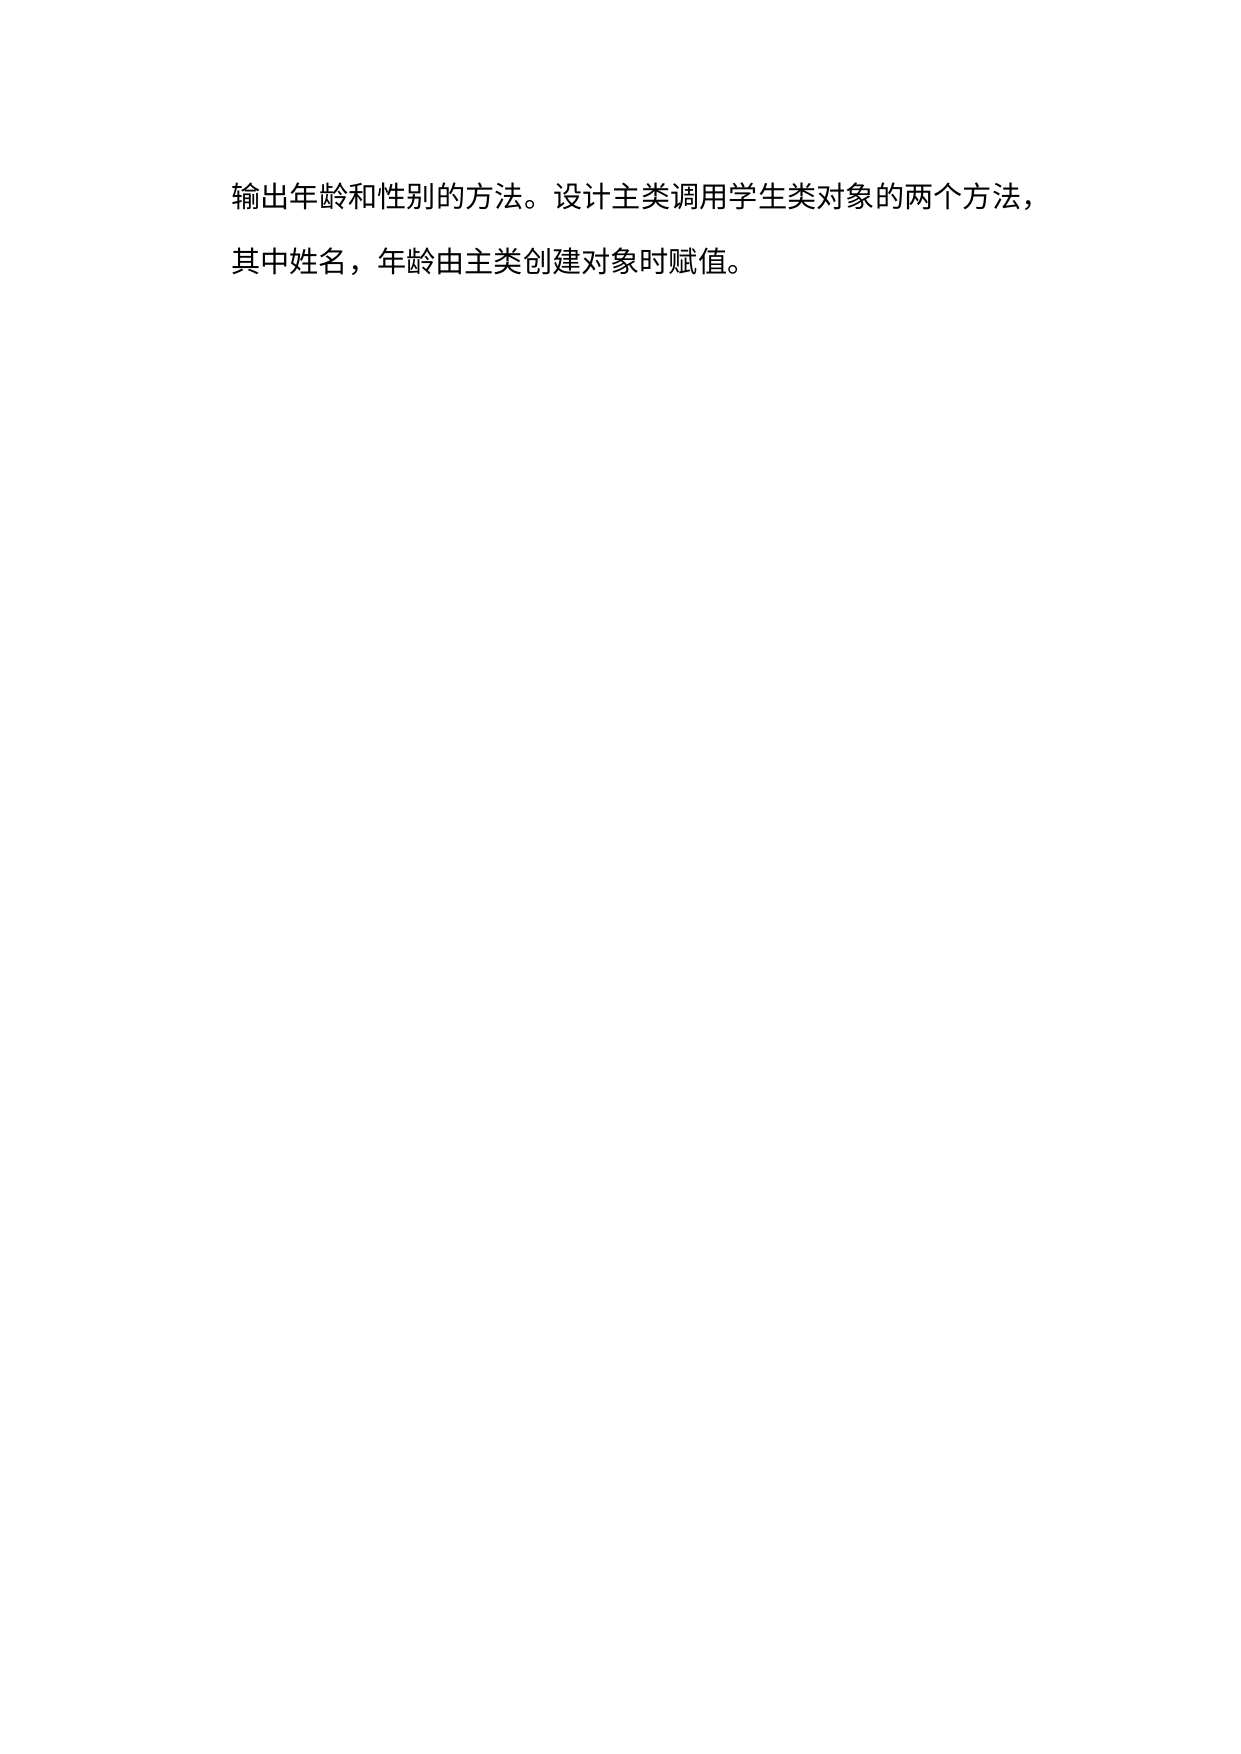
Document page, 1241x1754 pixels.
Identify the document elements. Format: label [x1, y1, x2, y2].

list [187, 162, 1053, 292]
